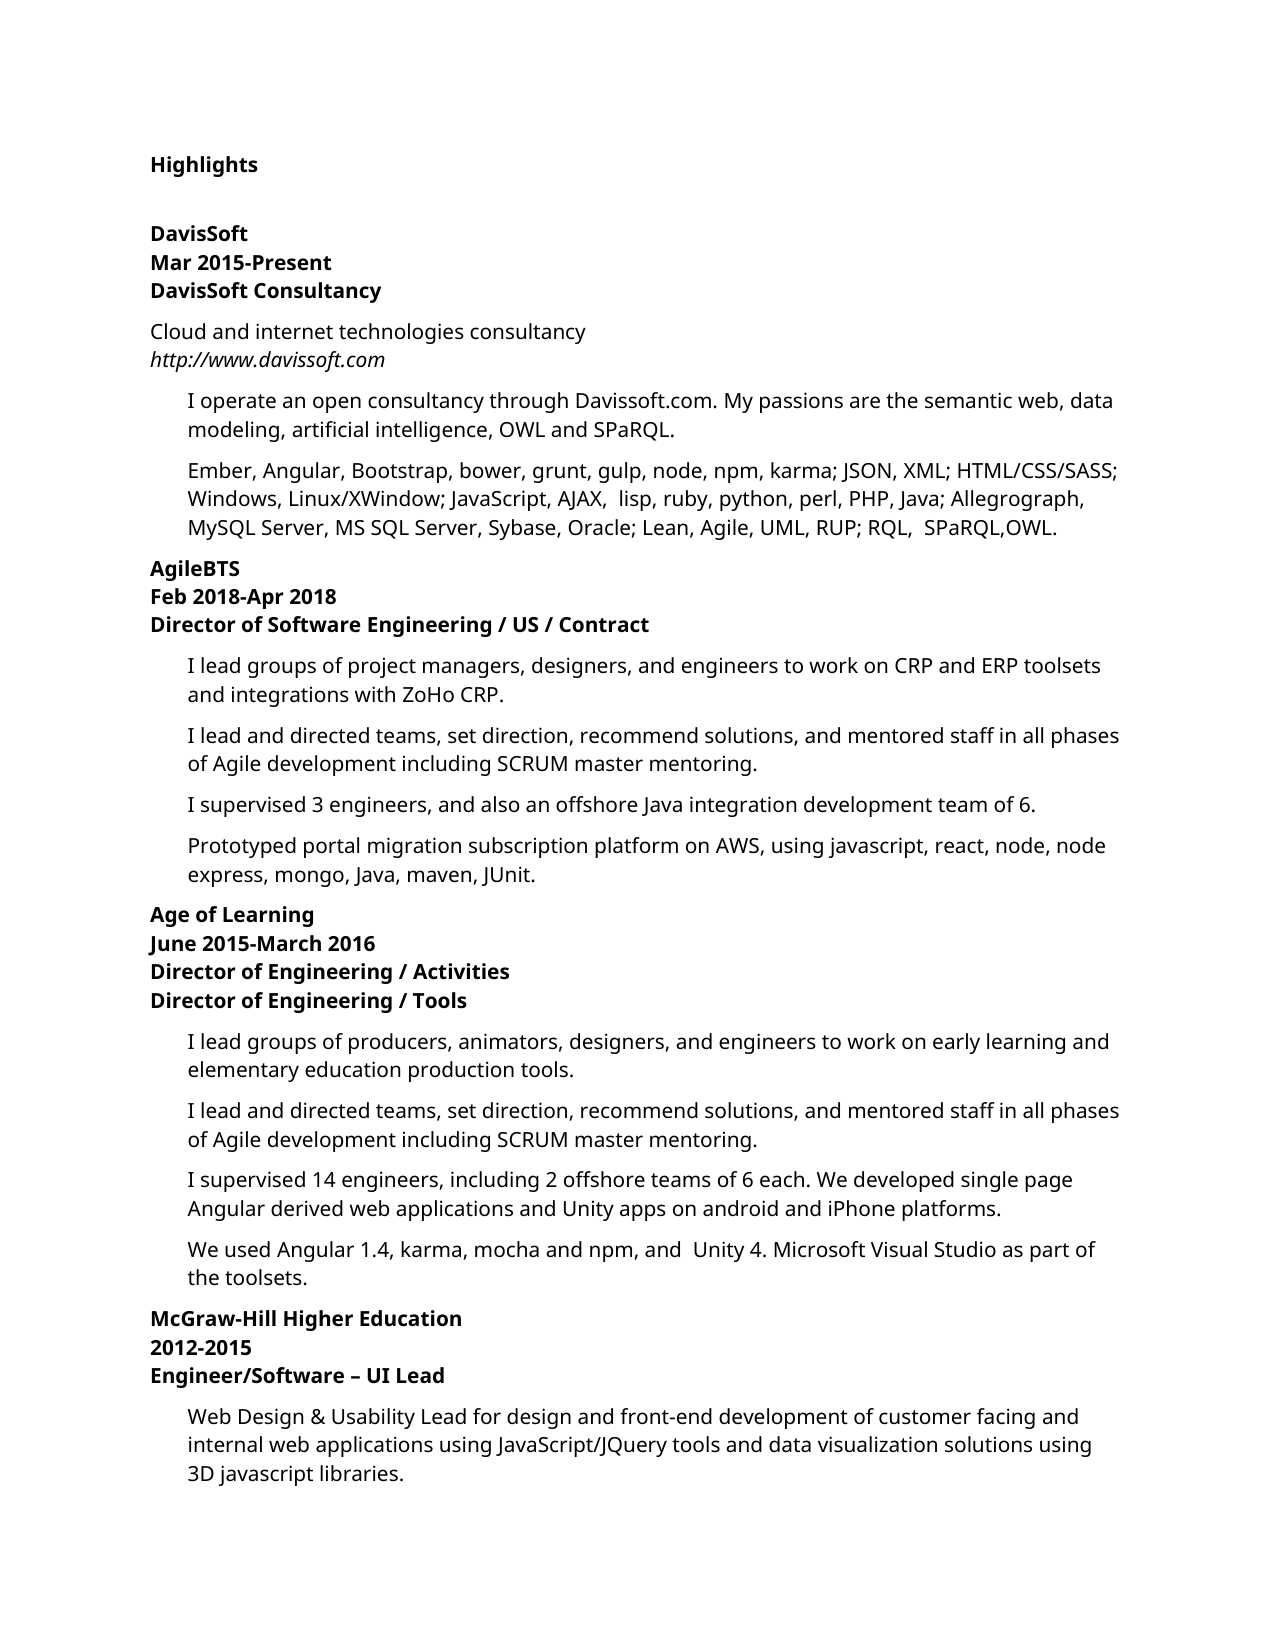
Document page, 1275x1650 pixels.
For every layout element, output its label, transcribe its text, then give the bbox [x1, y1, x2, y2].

text Director of Engineering / Tools [150, 986, 1125, 1014]
text Prototyped portal migration subscription platform on AWS, using javascript, react, node, node express, mongo, Java, maven, JUnit. [187, 831, 1125, 888]
text I lead and directed teams, set direction, recommend solutions, and mentored staff in all phases of Agile development including SCRUM master mentoring. [187, 721, 1125, 778]
text I lead groups of producers, animators, designers, and engineers to work on early learning and elementary education production tools. [187, 1027, 1125, 1084]
text McGraw-Hill Higher Education [150, 1304, 1125, 1333]
text I operate an open consultancy through Davissoft.com. My passions are the semantic web, data modeling, artificial intelligence, OWL and SPaRQL. [187, 387, 1125, 443]
text Highlights [150, 150, 1125, 178]
text Ember, Angular, Bootstrap, bower, grunt, gulp, node, npm, karma; JSON, XML; HTML/CSS/SASS; Windows, Linux/XWindow; JavaScript, AJAX, lisp, ruby, python, perl, PHP, Java; Allegrograph, MySQL Server, MS SQL Server, Sybase, Oracle; Lean, Agile, UML, RUP; RQL, SPaRQL,OWL. [187, 456, 1125, 541]
text AgileBTS [150, 554, 1125, 582]
text Director of Software Engineering / US / Contract [150, 611, 1125, 639]
text 2012-2015 [150, 1333, 1125, 1361]
text DavisSoft Mar 2015-Present DavisSoft Consultancy [150, 219, 1125, 305]
text I supervised 3 engineers, and also an offshore Java integration development team of 6. [187, 790, 1125, 819]
text I lead and directed teams, set direction, recommend solutions, and mentored staff in all phases of Agile development including SCRUM master mentoring. [187, 1096, 1125, 1153]
text I lead groups of project managers, designers, and engineers to work on CRP and ERP toolsets and integrations with ZoHo CRP. [187, 652, 1125, 708]
text Web Design & Usability Lead for design and front-end development of customer facing and internal web applications using JavaScript/JQuery tools and data visualization solutions using 3D javascript libraries. [187, 1402, 1125, 1487]
text Age of Learning June 2015-March 2016 [150, 901, 1125, 957]
text We used Angular 1.4, karma, mocha and npm, and Unity 4. Microsoft Visual Studio as part of the toolsets. [187, 1235, 1125, 1292]
text Engineer/Software – UI Lead [150, 1361, 1125, 1390]
text I supervised 14 engineers, including 2 offshore teams of 6 each. We developed single page Angular derived web applications and Unity apps on android and iPhone platforms. [187, 1166, 1125, 1222]
text Cloud and internet technologies consultancy http://www.davissoft.com [150, 317, 1125, 374]
text Director of Engineering / Activities [150, 957, 1125, 986]
text Feb 2018-Apr 2018 [150, 582, 1125, 611]
